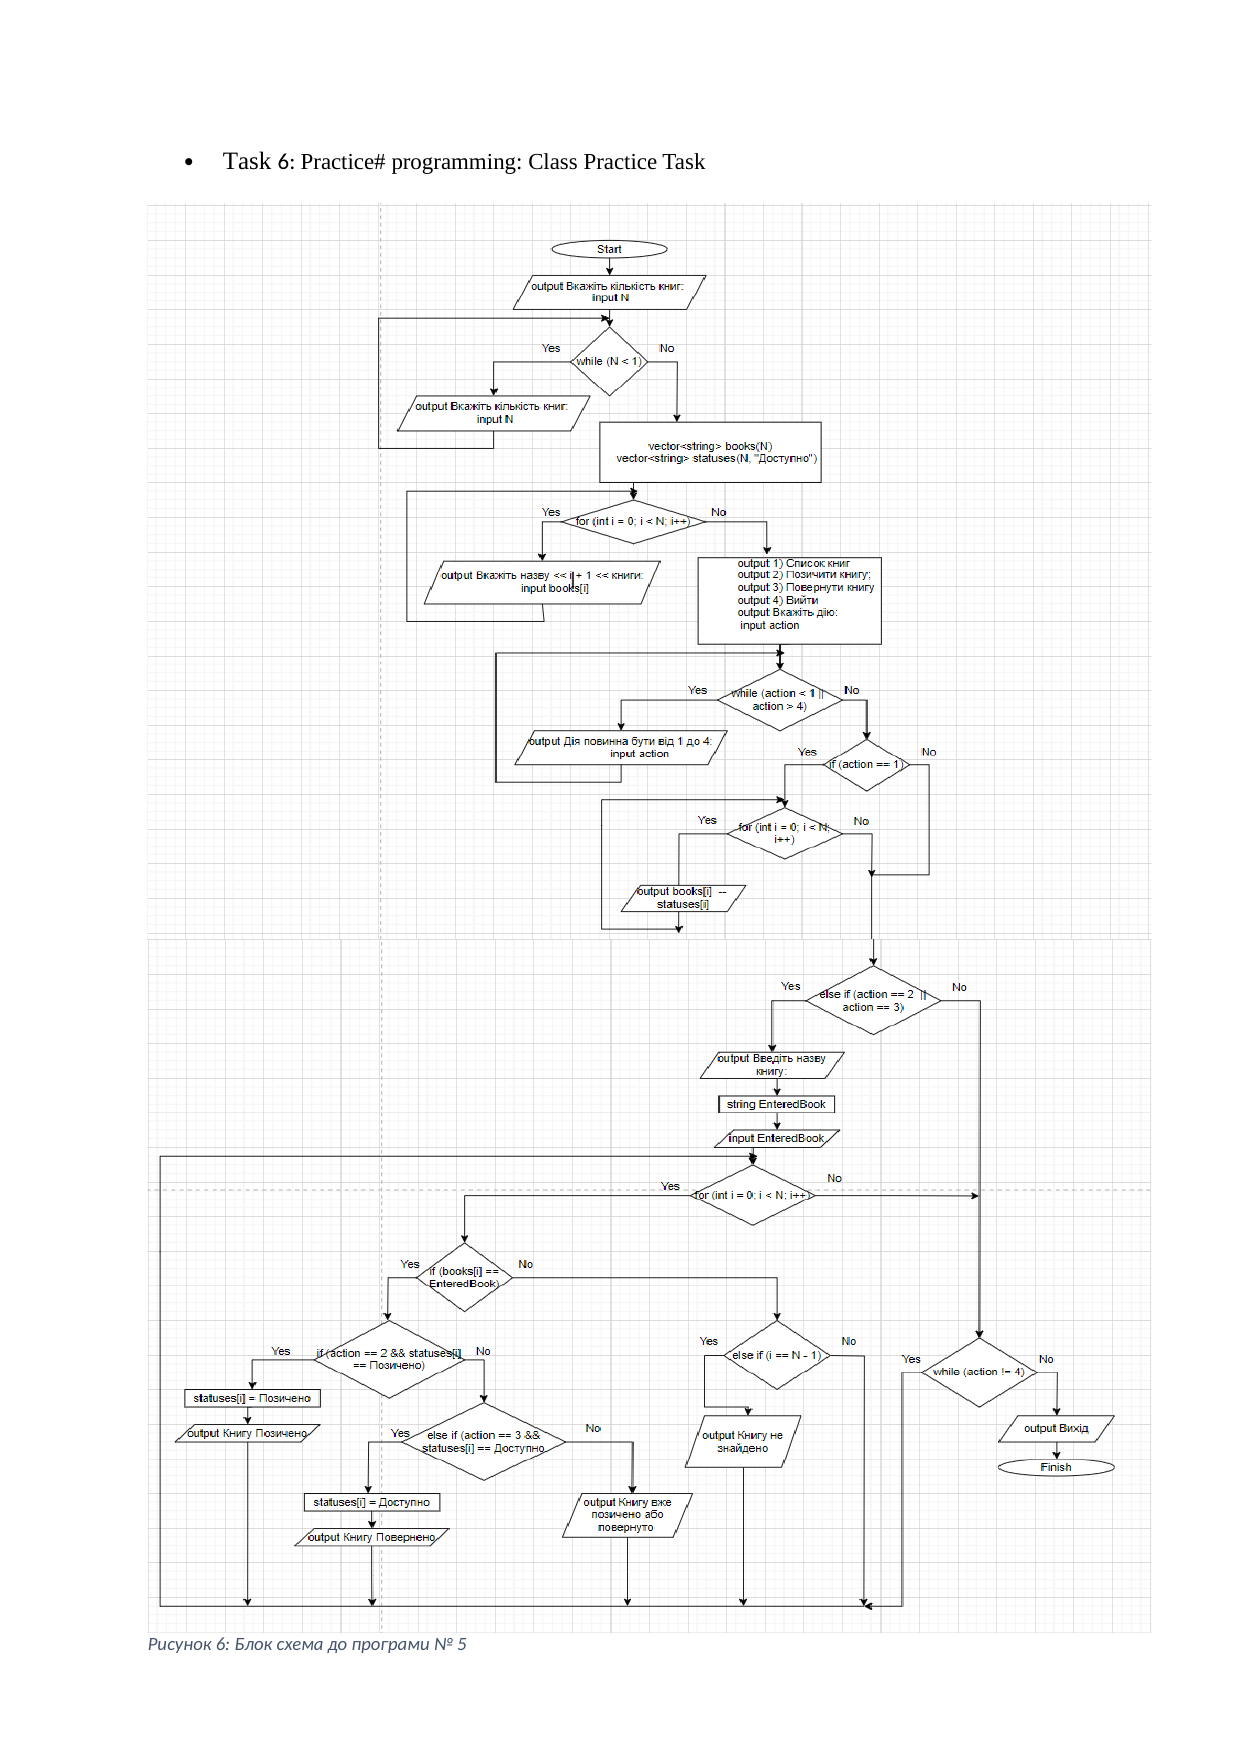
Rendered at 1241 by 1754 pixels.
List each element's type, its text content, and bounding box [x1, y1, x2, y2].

list Task 6: Practice# programming: Class Practice Task [185, 146, 1152, 175]
picture [147, 203, 1152, 1633]
text Рисунок 6: Блок схема до програми № 5 [148, 1633, 1152, 1655]
